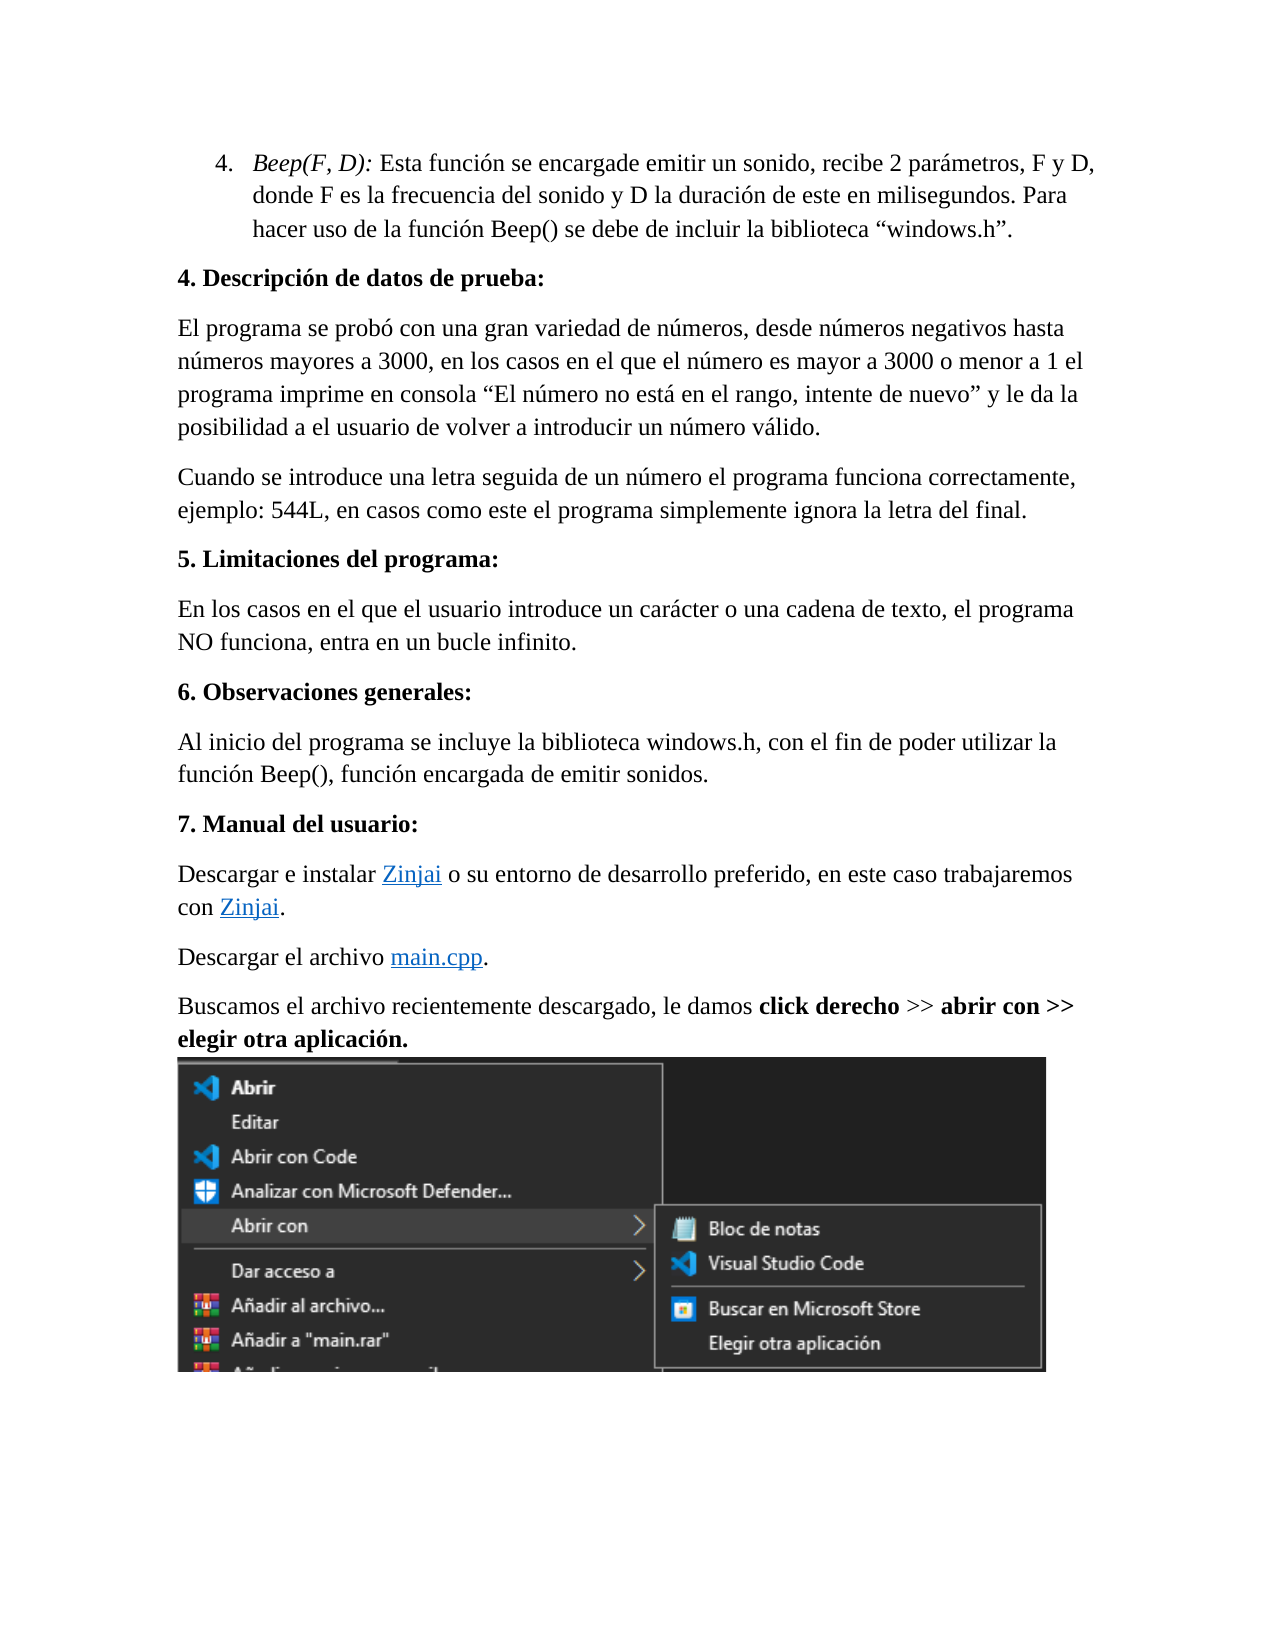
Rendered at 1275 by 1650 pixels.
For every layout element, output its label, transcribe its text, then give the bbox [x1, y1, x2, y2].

list Beep(F, D): Esta función se encargade emitir un sonido, recibe 2 parámetros, F y D, donde F es la frecuencia del sonido y D la duración de este en milisegundos. Para hacer uso de la función Beep() se debe de incluir la biblioteca “windows.h”. [215, 148, 1098, 242]
text 7. Manual del usuario: [177, 809, 1098, 838]
text En los casos en el que el usuario introduce un carácter o una cadena de texto, el programa NO funciona, entra en un bucle infinito. [177, 594, 1098, 656]
text El programa se probó con una gran variedad de números, desde números negativos hasta números mayores a 3000, en los casos en el que el número es mayor a 3000 o menor a 1 el programa imprime en consola “El número no está en el rango, intente de nuevo” y le da la posibilidad a el usuario de volver a introducir un número válido. [177, 313, 1098, 441]
text Descargar el archivo main.cpp. [177, 942, 1098, 970]
text 6. Observaciones generales: [177, 677, 1098, 706]
text Cuando se introduce una letra seguida de un número el programa funciona correctamente, ejemplo: 544L, en casos como este el programa simplemente ignora la letra del final. [177, 462, 1098, 523]
text 4. Descripción de datos de prueba: [177, 263, 1098, 292]
text Descargar e instalar Zinjai o su entorno de desarrollo preferido, en este caso trabajaremos con Zinjai. [177, 859, 1098, 921]
text 5. Limitaciones del programa: [177, 544, 1098, 573]
text Al inicio del programa se incluye la biblioteca windows.h, con el fin de poder utilizar la función Beep(), función encargada de emitir sonidos. [177, 727, 1098, 788]
picture [177, 1057, 1047, 1372]
